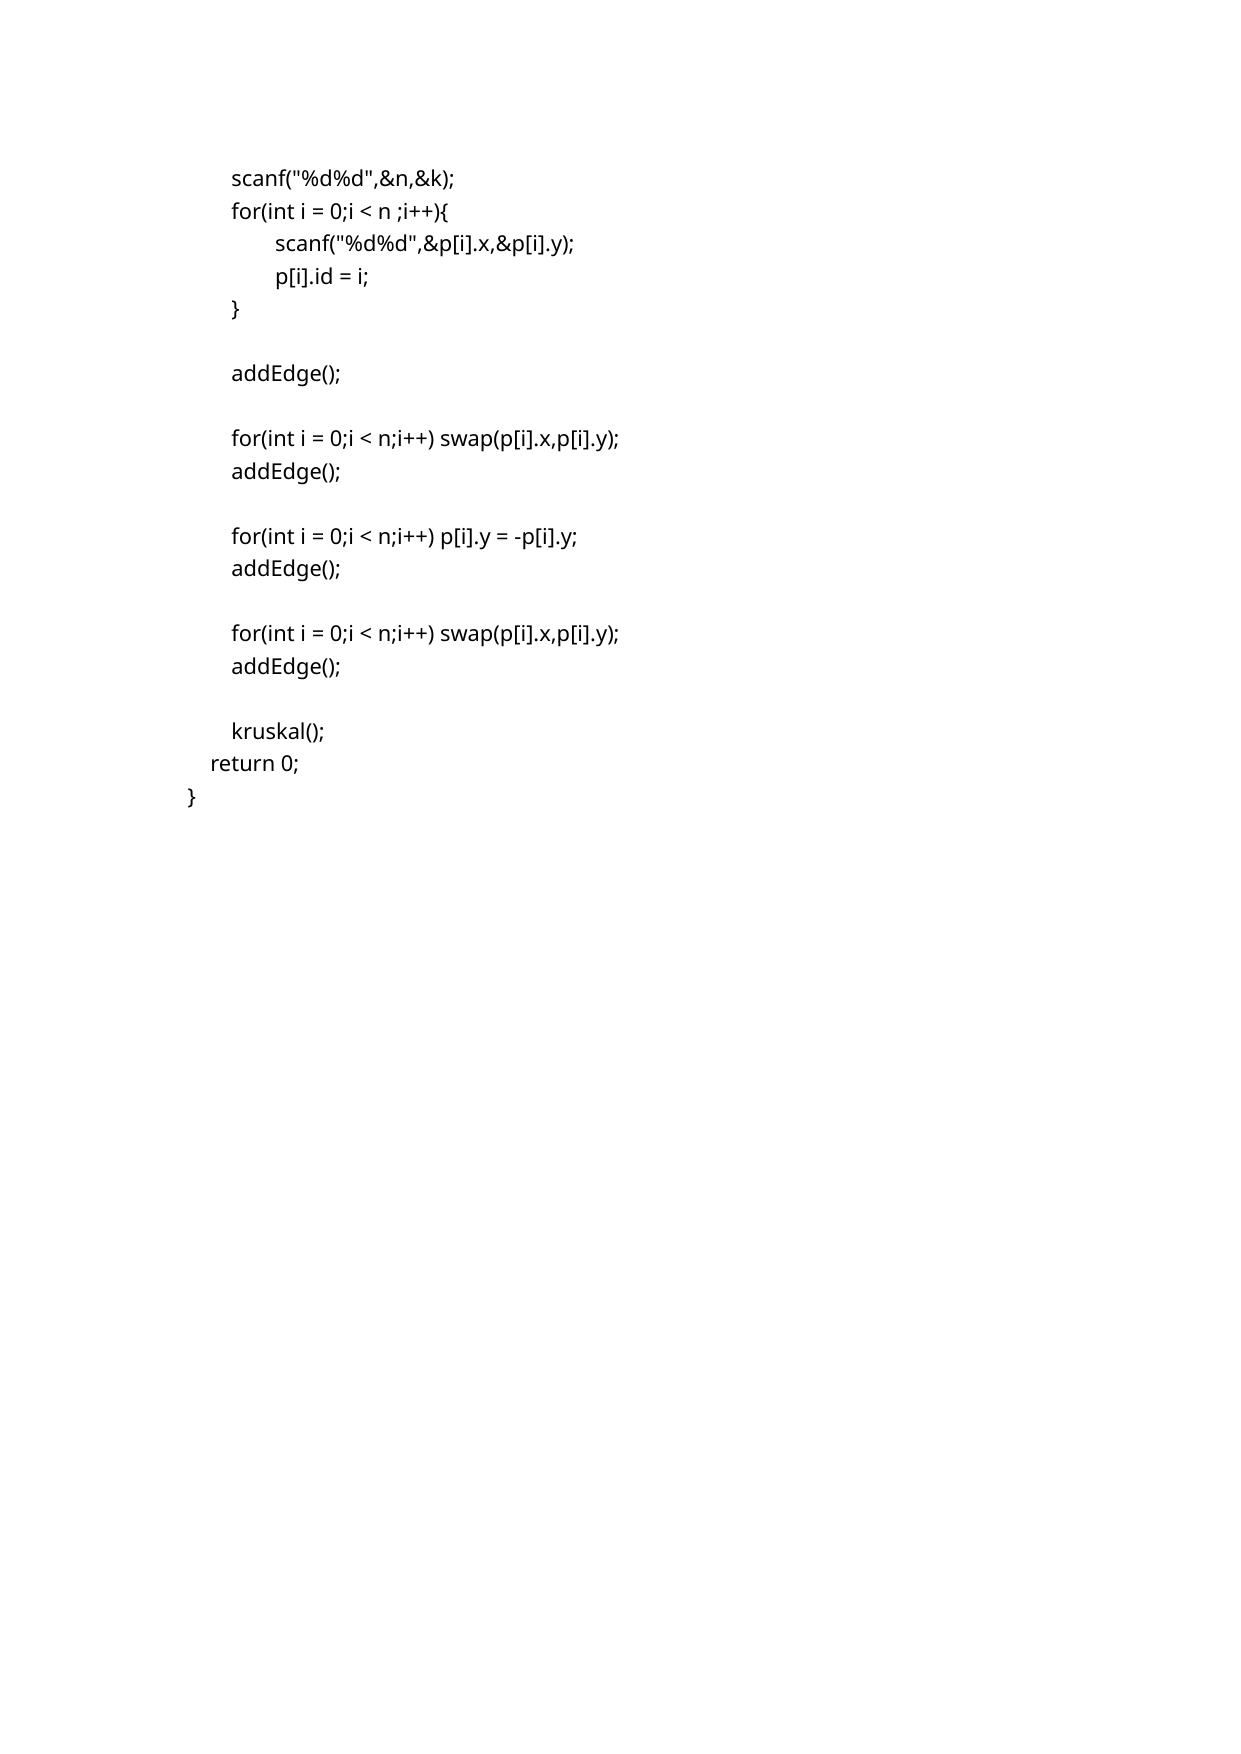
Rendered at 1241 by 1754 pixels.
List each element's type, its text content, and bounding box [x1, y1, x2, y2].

text p[i].id = i; [187, 259, 1053, 292]
text } [187, 292, 1053, 324]
text addEdge(); [187, 357, 1053, 389]
text scanf("%d%d",&p[i].x,&p[i].y); [187, 227, 1053, 259]
text } [187, 779, 1053, 812]
text for(int i = 0;i < n;i++) swap(p[i].x,p[i].y); [187, 617, 1053, 649]
text kruskal(); [187, 714, 1053, 747]
text for(int i = 0;i < n ;i++){ [187, 194, 1053, 227]
text return 0; [187, 747, 1053, 779]
text addEdge(); [187, 552, 1053, 584]
text scanf("%d%d",&n,&k); [187, 162, 1053, 194]
text for(int i = 0;i < n;i++) swap(p[i].x,p[i].y); [187, 422, 1053, 454]
text for(int i = 0;i < n;i++) p[i].y = -p[i].y; [187, 519, 1053, 552]
text addEdge(); [187, 649, 1053, 682]
text addEdge(); [187, 454, 1053, 487]
